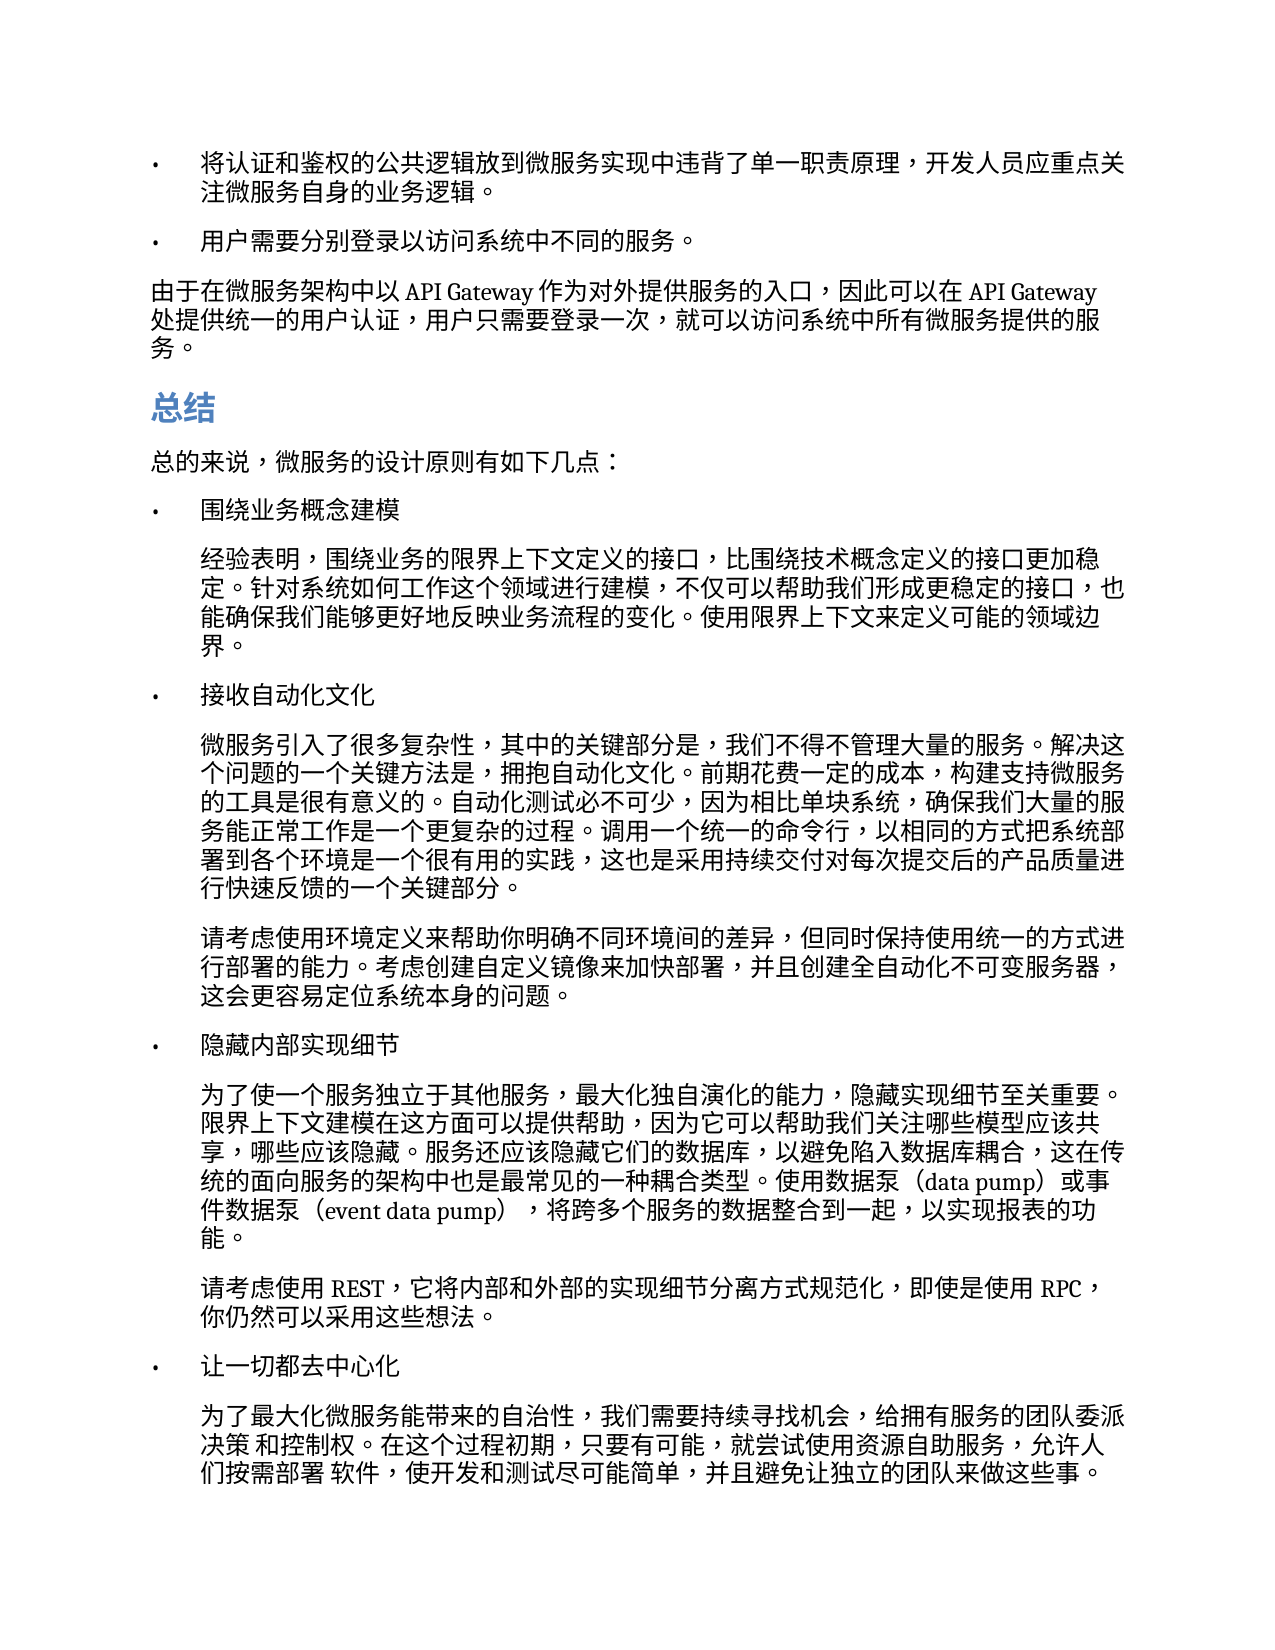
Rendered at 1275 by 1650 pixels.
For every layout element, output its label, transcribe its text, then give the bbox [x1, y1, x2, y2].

list 隐藏内部实现细节 [150, 1032, 1125, 1061]
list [150, 1403, 1125, 1489]
list 为了使一个服务独立于其他服务，最大化独自演化的能力，隐藏实现细节至关重要。限界上下文建模在这方面可以提供帮助，因为它可以帮助我们关注哪些模型应该共享，哪些应该隐藏。服务还应该隐藏它们的数据库，以避免陷入数据库耦合，这在传统的面向服务的架构中也是最常见的一种耦合类型。使用数据泵（data pump）或事件数据泵（event data pump），将跨多个服务的数据整合到一起，以实现报表的功能。 [150, 1082, 1125, 1254]
list 微服务引入了很多复杂性，其中的关键部分是，我们不得不管理大量的服务。解决这个问题的一个关键方法是，拥抱自动化文化。前期花费一定的成本，构建支持微服务的工具是很有意义的。自动化测试必不可少，因为相比单块系统，确保我们大量的服务能正常工作是一个更复杂的过程。调用一个统一的命令行，以相同的方式把系统部署到各个环境是一个很有用的实践，这也是采用持续交付对每次提交后的产品质量进行快速反馈的一个关键部分。 [150, 732, 1125, 904]
list 接收自动化文化 [150, 682, 1125, 711]
list 经验表明，围绕业务的限界上下文定义的接口，比围绕技术概念定义的接口更加稳定。针对系统如何工作这个领域进行建模，不仅可以帮助我们形成更稳定的接口，也能确保我们能够更好地反映业务流程的变化。使用限界上下文来定义可能的领域边界。 [150, 546, 1125, 661]
list 让一切都去中心化 [150, 1353, 1125, 1382]
list 将认证和鉴权的公共逻辑放到微服务实现中违背了单一职责原理，开发人员应重点关注微服务自身的业务逻辑。 [150, 150, 1125, 207]
list 用户需要分别登录以访问系统中不同的服务。 [150, 228, 1125, 257]
list 围绕业务概念建模 [150, 497, 1125, 525]
text 由于在微服务架构中以API Gateway作为对外提供服务的入口，因此可以在API Gateway处提供统一的用户认证，用户只需要登录一次，就可以访问系统中所有微服务提供的服务。 [150, 278, 1125, 364]
list 请考虑使用环境定义来帮助你明确不同环境间的差异，但同时保持使用统一的方式进行部署的能力。考虑创建自定义镜像来加快部署，并且创建全自动化不可变服务器，这会更容易定位系统本身的问题。 [150, 925, 1125, 1011]
subtitle 总结 [150, 385, 1125, 430]
text 总的来说，微服务的设计原则有如下几点： [150, 449, 1125, 478]
list 请考虑使用 REST，它将内部和外部的实现细节分离方式规范化，即使是使用 RPC，你仍然可以采用这些想法。 [150, 1275, 1125, 1332]
